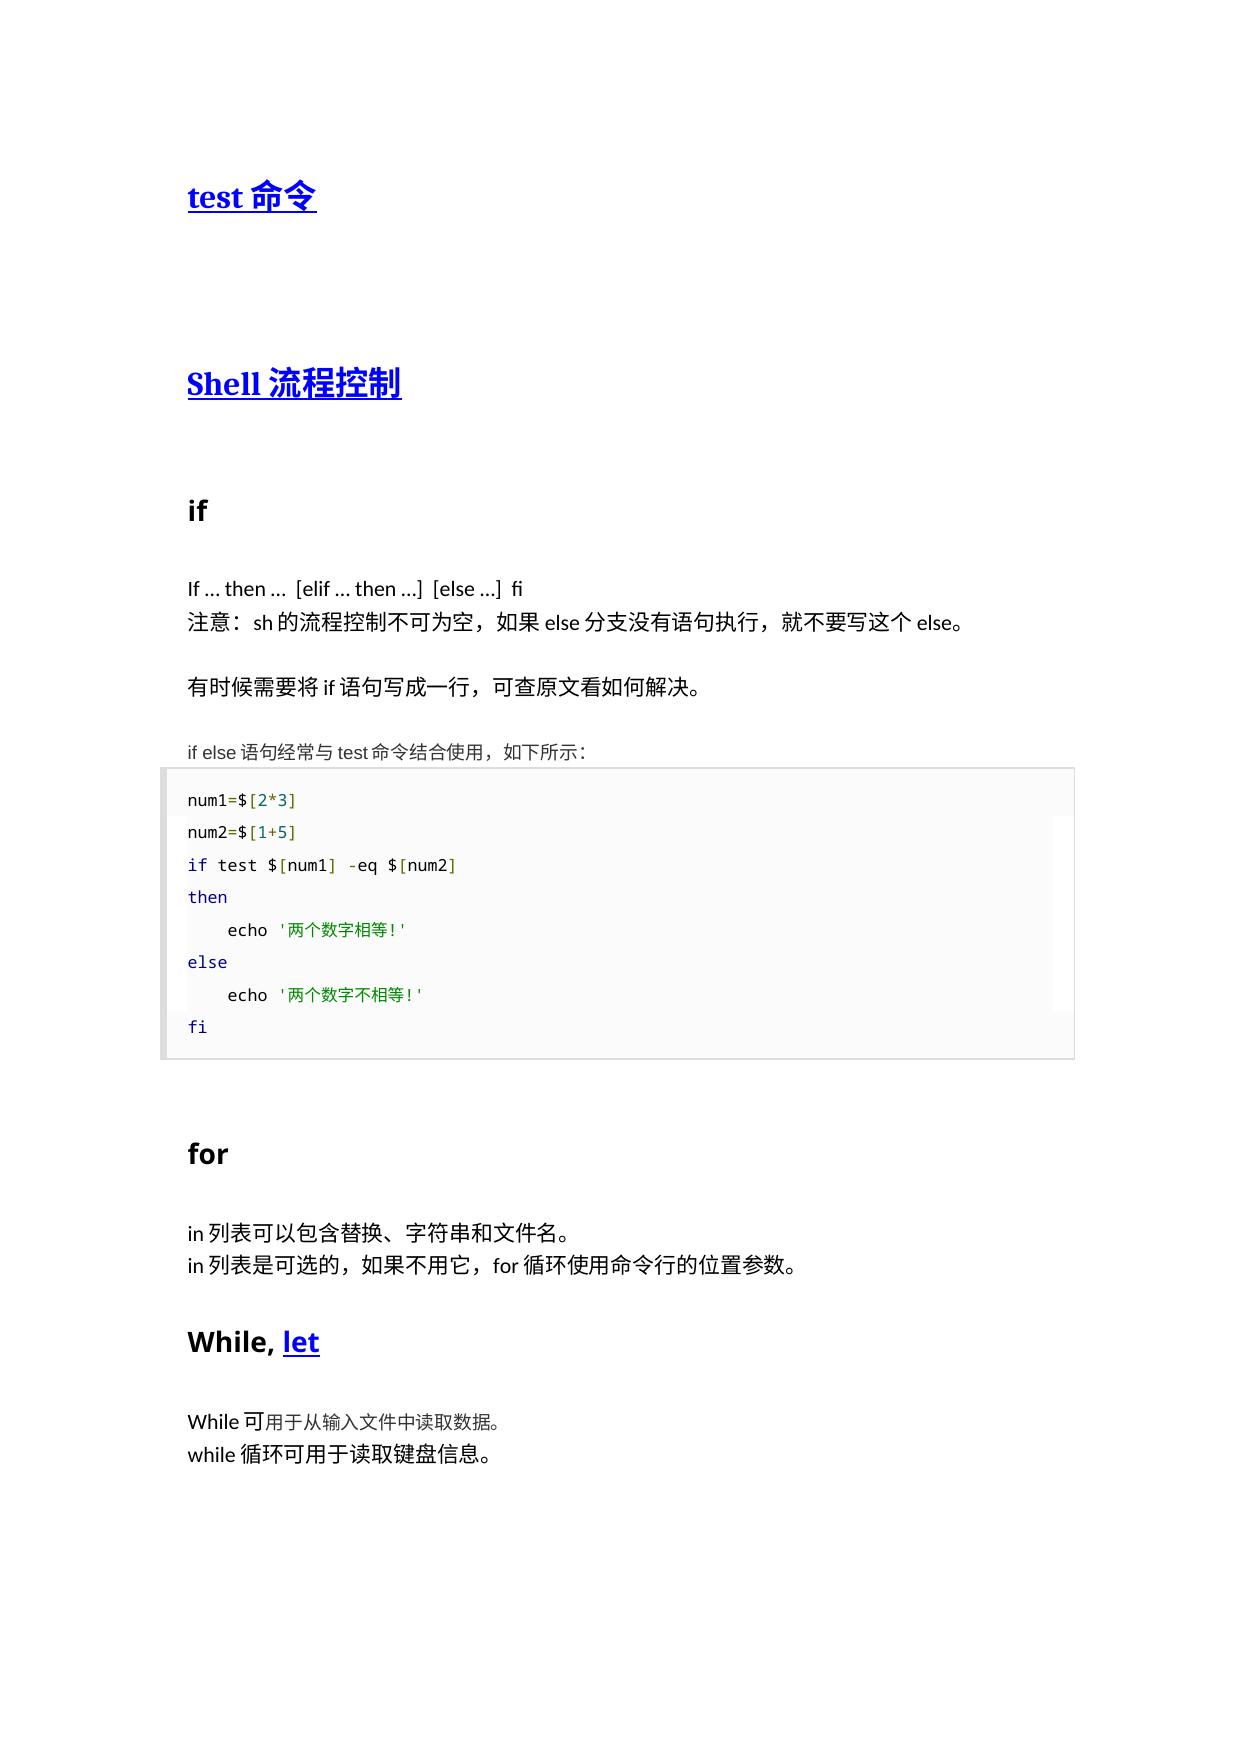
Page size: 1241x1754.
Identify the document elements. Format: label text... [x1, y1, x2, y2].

text while循环可用于读取键盘信息。 [187, 1436, 1053, 1469]
text else [187, 946, 1053, 978]
text echo '两个数字相等!' [187, 913, 1053, 946]
subtitle for [187, 1121, 1053, 1186]
subtitle While, let [187, 1309, 1053, 1374]
text 有时候需要将if语句写成一行，可查原文看如何解决。 [187, 670, 1053, 702]
text num1=$[2*3] [167, 769, 1074, 816]
text if else语句经常与test命令结合使用，如下所示： [187, 735, 1053, 767]
text if test $[num1] -eq $[num2] [187, 848, 1053, 881]
text fi [167, 995, 1074, 1058]
text echo '两个数字不相等!' [187, 978, 1053, 995]
text in列表可以包含替换、字符串和文件名。 [187, 1215, 1053, 1248]
subtitle Shell 流程控制 [187, 349, 1053, 414]
text num2=$[1+5] [187, 816, 1053, 848]
text then [187, 881, 1053, 913]
subtitle if [187, 478, 1053, 543]
text If … then … [elif … then …] [else …] fi [187, 572, 1053, 605]
text While可用于从输入文件中读取数据。 [187, 1404, 1053, 1436]
text in列表是可选的，如果不用它，for循环使用命令行的位置参数。 [187, 1248, 1053, 1280]
text 注意：sh的流程控制不可为空，如果else分支没有语句执行，就不要写这个else。 [187, 605, 1053, 637]
subtitle test命令 [187, 162, 1053, 227]
